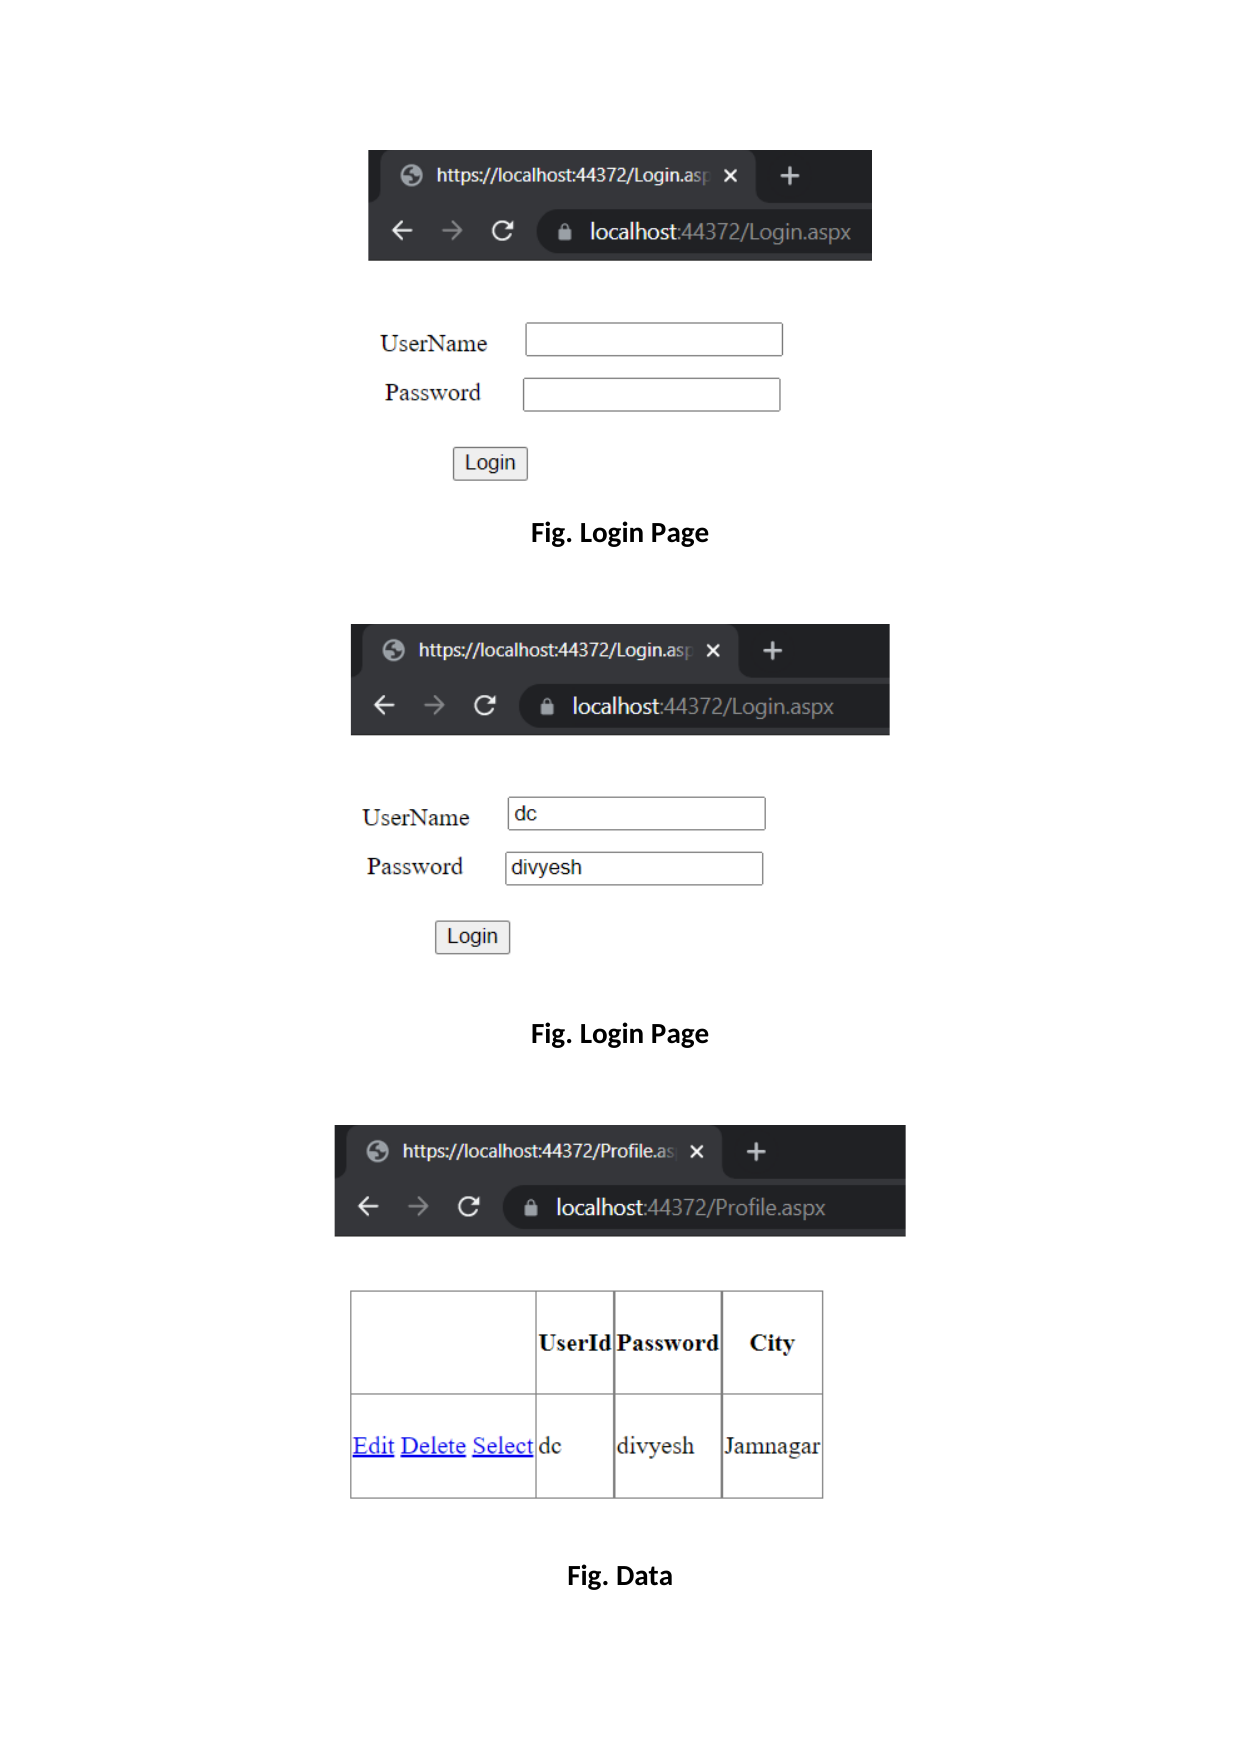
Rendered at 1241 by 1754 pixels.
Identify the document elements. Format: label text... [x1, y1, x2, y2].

text Fig. Login Page [150, 514, 1090, 549]
picture [334, 1125, 906, 1539]
picture [350, 624, 890, 997]
text Fig. Data [150, 1557, 1090, 1593]
picture [368, 150, 872, 496]
text Fig. Login Page [150, 1016, 1090, 1051]
